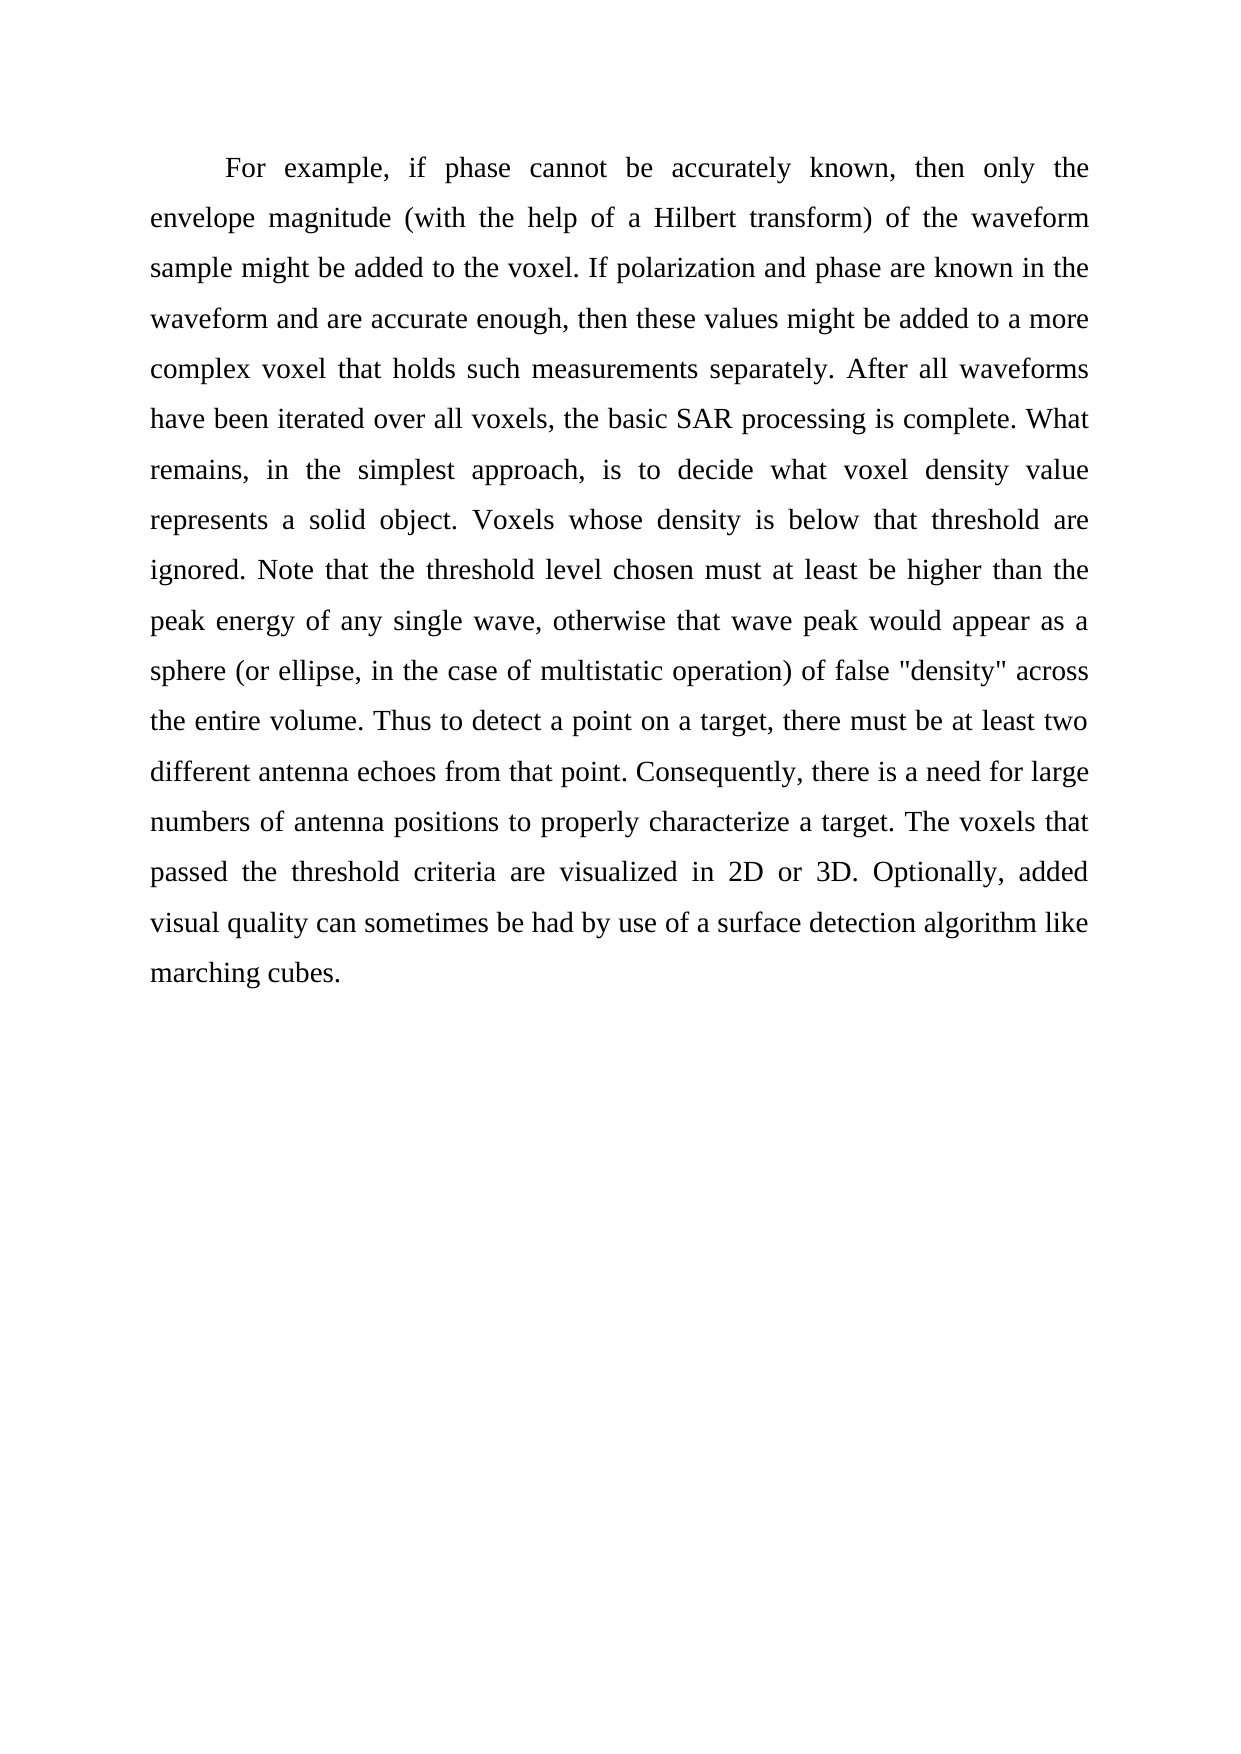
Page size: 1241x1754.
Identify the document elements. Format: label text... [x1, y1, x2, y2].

text For example, if phase cannot be accurately known, then only the envelope magnitude (with the help of a Hilbert transform) of the waveform sample might be added to the voxel. If polarization and phase are known in the waveform and are accurate enough, then these values might be added to a more complex voxel that holds such measurements separately. After all waveforms have been iterated over all voxels, the basic SAR processing is complete. What remains, in the simplest approach, is to decide what voxel density value represents a solid object. Voxels whose density is below that threshold are ignored. Note that the threshold level chosen must at least be higher than the peak energy of any single wave, otherwise that wave peak would appear as a sphere (or ellipse, in the case of multistatic operation) of false "density" across the entire volume. Thus to detect a point on a target, there must be at least two different antenna echoes from that point. Consequently, there is a need for large numbers of antenna positions to properly characterize a target. The voxels that passed the threshold criteria are visualized in 2D or 3D. Optionally, added visual quality can sometimes be had by use of a surface detection algorithm like marching cubes. [150, 150, 1090, 988]
